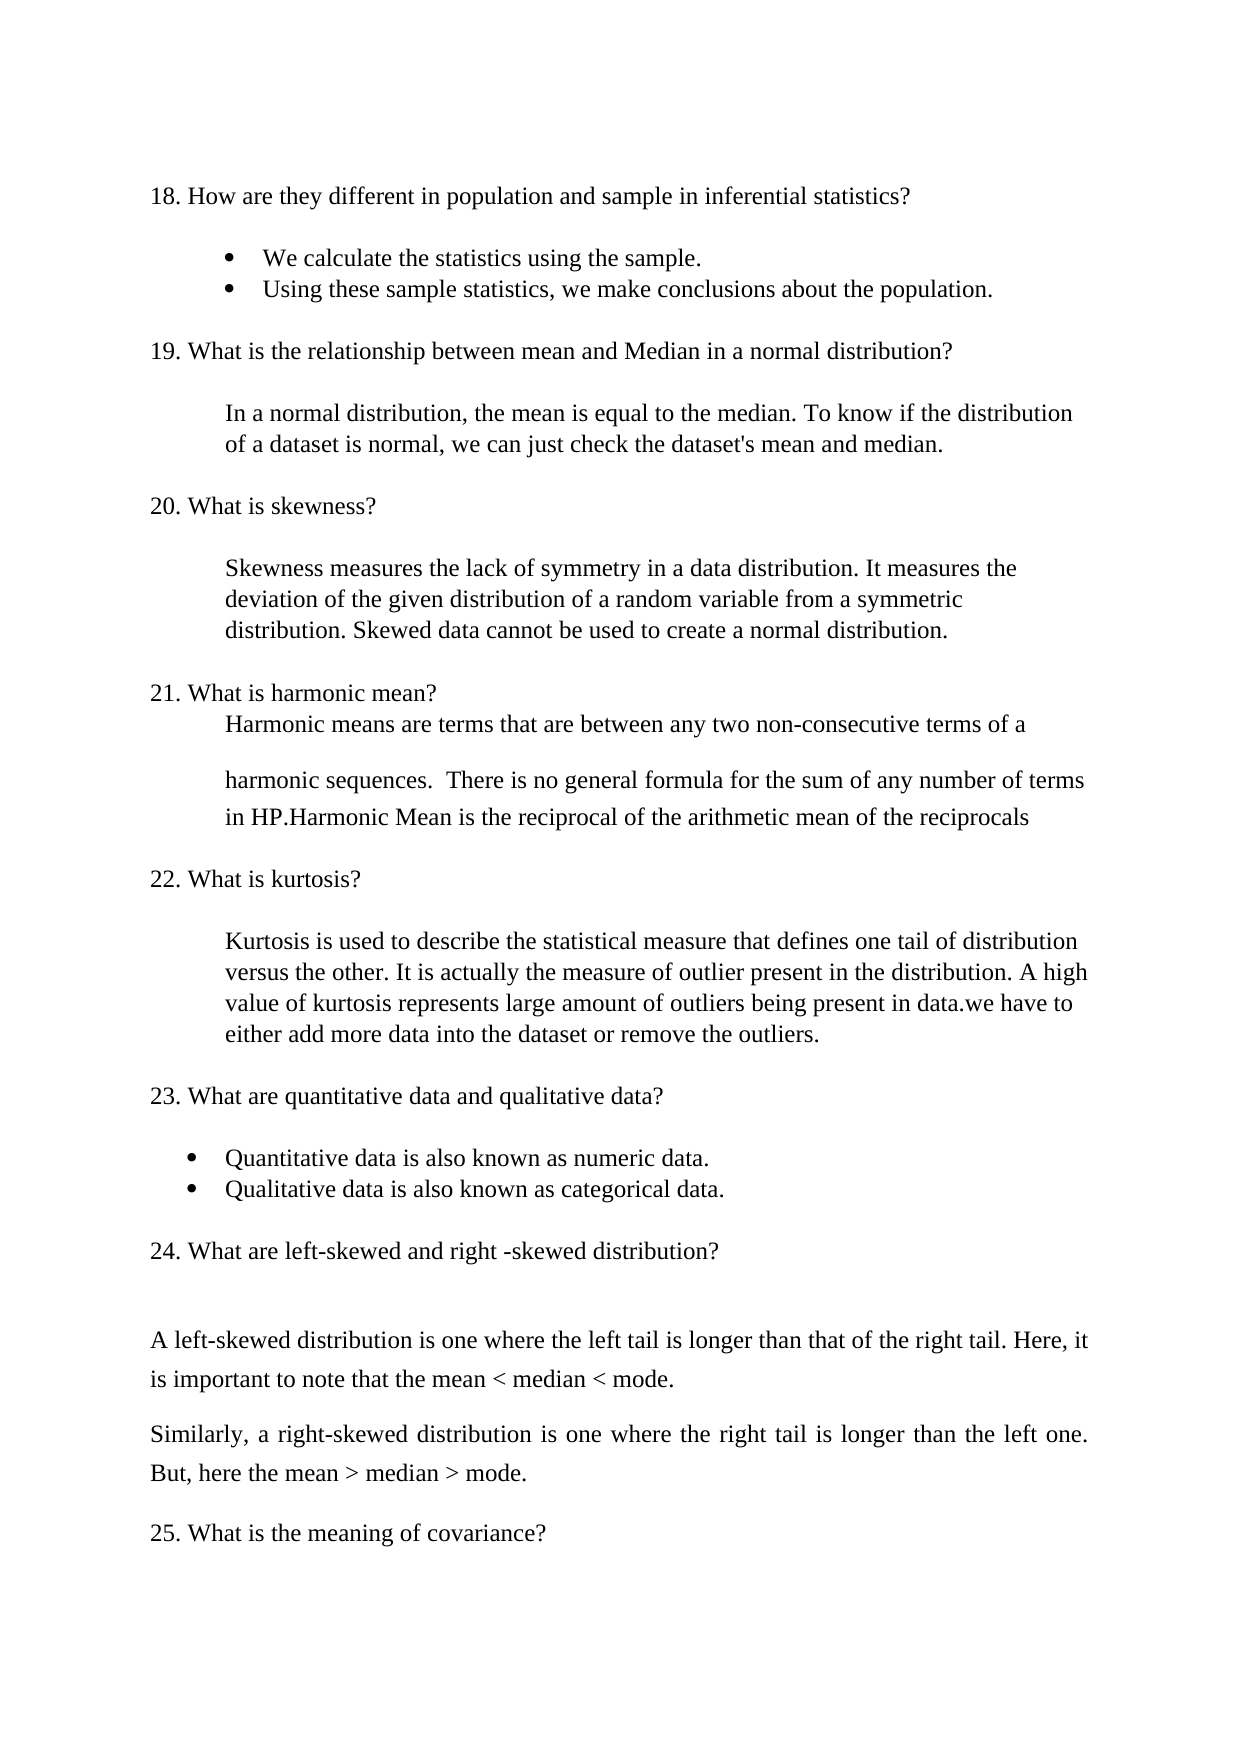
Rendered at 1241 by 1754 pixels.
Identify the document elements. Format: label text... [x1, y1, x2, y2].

text A left-skewed distribution is one where the left tail is longer than that of the right tail. Here, it is important to note that the mean < median < mode. [150, 1315, 1090, 1393]
list Qualitative data is also known as categorical data. [187, 1174, 1090, 1203]
list Skewness measures the lack of symmetry in a data distribution. It measures the deviation of the given distribution of a random variable from a symmetric distribution. Skewed data cannot be used to create a normal distribution. [225, 553, 1090, 644]
list What is kurtosis? [150, 864, 1090, 893]
text Similarly, a right-skewed distribution is one where the right tail is longer than the left one. But, here the mean > median > mode. [150, 1409, 1090, 1487]
list What is the relationship between mean and Median in a normal distribution? [150, 336, 1090, 365]
list How are they different in population and sample in inferential statistics? [150, 181, 1090, 210]
list Kurtosis is used to describe the statistical measure that defines one tail of distribution versus the other. It is actually the measure of outlier present in the distribution. A high value of kurtosis represents large amount of outliers being present in data.we have to either add more data into the dataset or remove the outliers. [225, 926, 1090, 1048]
list What is skewness? [150, 491, 1090, 520]
list What are left-skewed and right -skewed distribution? [150, 1236, 1090, 1265]
list We calculate the statistics using the sample. [225, 243, 1090, 272]
list Using these sample statistics, we make conclusions about the population. [225, 274, 1090, 303]
list In a normal distribution, the mean is equal to the median. To know if the distribution of a dataset is normal, we can just check the dataset's mean and median. [225, 398, 1090, 458]
list What are quantitative data and qualitative data? [150, 1081, 1090, 1110]
list What is harmonic mean? [150, 678, 1090, 706]
list What is the meaning of covariance? [150, 1518, 1090, 1547]
list Quantitative data is also known as numeric data. [187, 1143, 1090, 1172]
list Harmonic means are terms that are between any two non-consecutive terms of a harmonic sequences. There is no general formula for the sum of any number of terms in HP.Harmonic Mean is the reciprocal of the arithmetic mean of the reciprocals [225, 709, 1090, 831]
